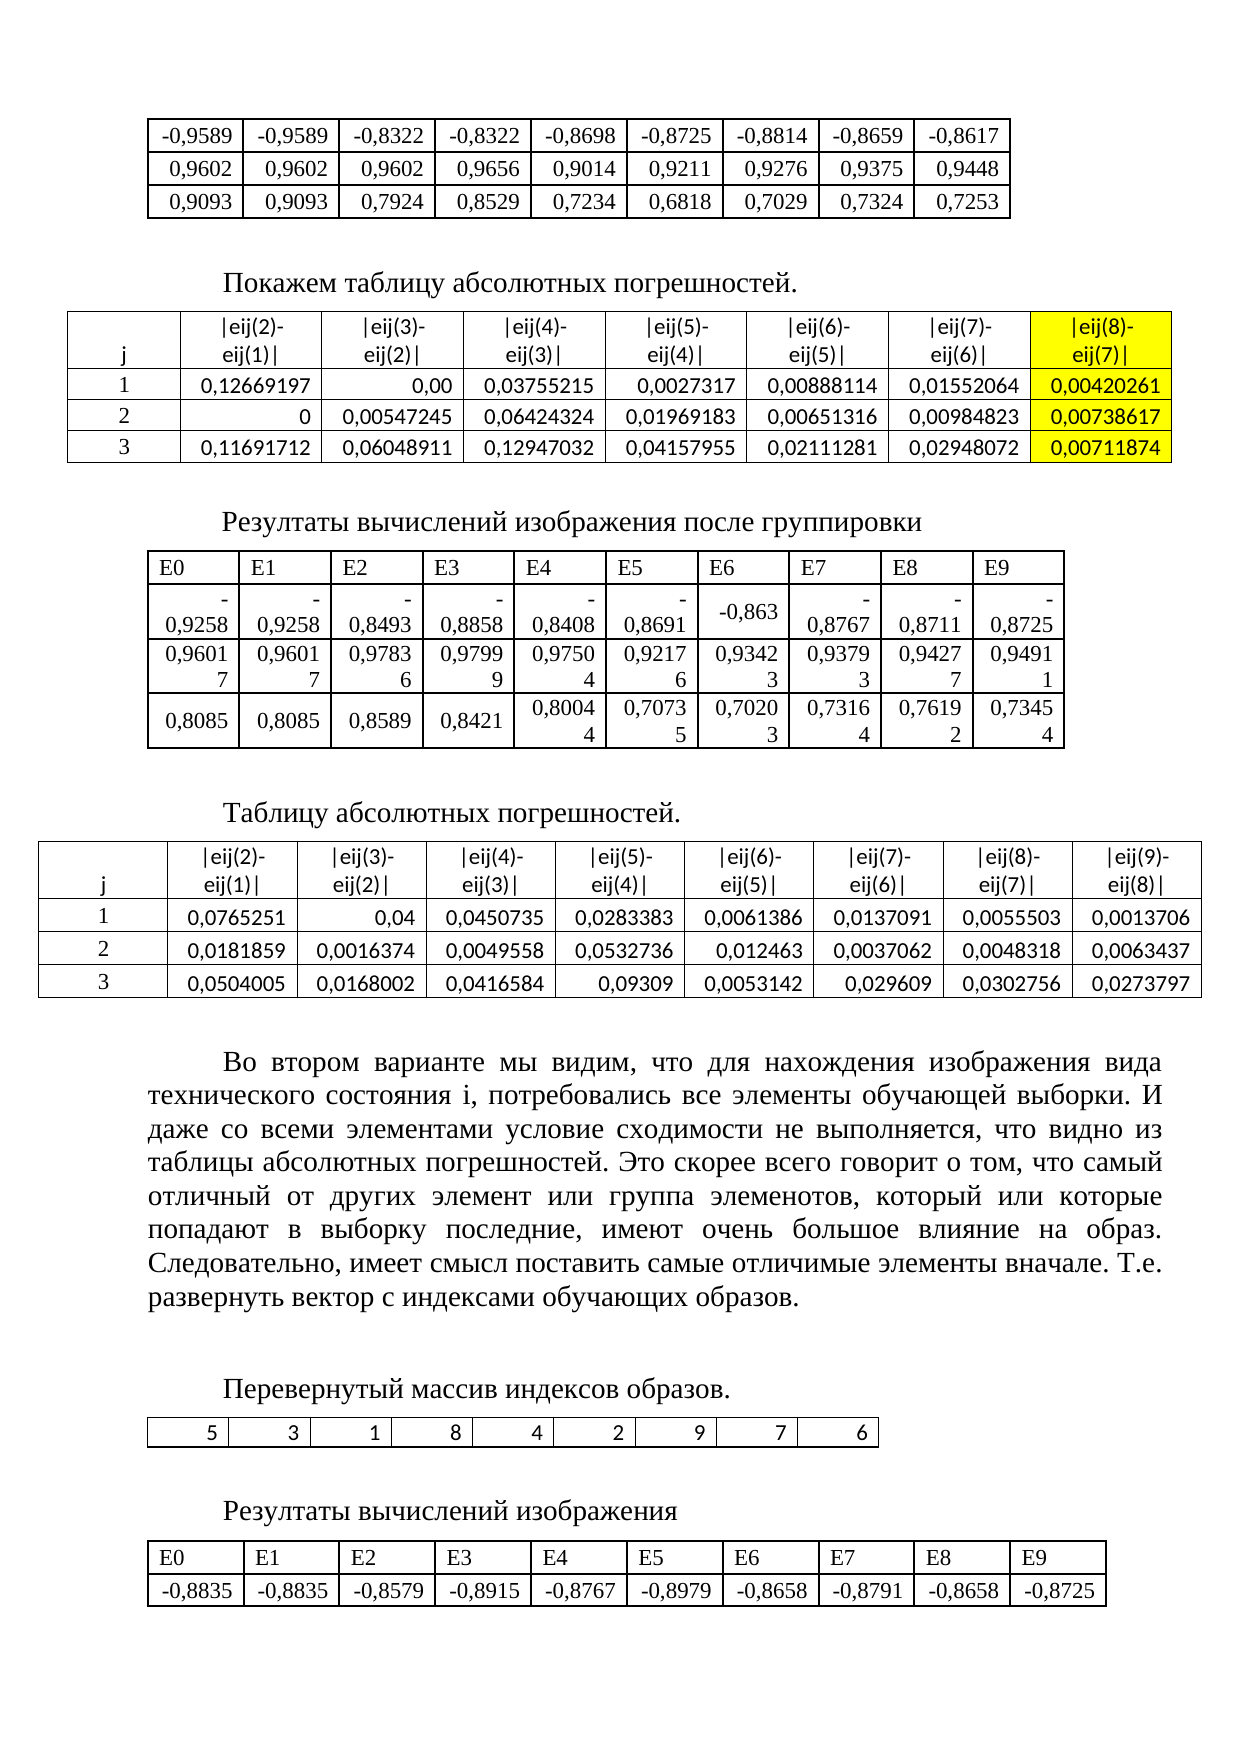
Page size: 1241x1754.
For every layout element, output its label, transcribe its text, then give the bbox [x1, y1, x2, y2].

table_cell 0,0053142 [685, 965, 813, 997]
table_cell 0,9602 [340, 153, 434, 184]
table_cell 0,9014 [532, 153, 626, 184]
table_cell 0,7924 [340, 186, 434, 217]
table_cell 0,7324 [820, 186, 913, 217]
table_cell 0,93793 [790, 640, 880, 692]
table_cell 0,0168002 [298, 965, 426, 997]
table_cell -0,8835 [149, 1575, 243, 1605]
table_cell 0,0181859 [168, 932, 297, 964]
table_cell -0,9258 [240, 585, 330, 637]
table_cell 0,00711874 [1031, 431, 1171, 462]
text Таблицу абсолютных погрешностей. [148, 795, 1163, 829]
table_cell 0,01969183 [606, 400, 746, 430]
table_header |eij(4)-eij(3)| [464, 312, 605, 368]
table_cell 0,9211 [628, 153, 722, 184]
text Резултаты вычислений изображения [148, 1493, 1163, 1527]
table_cell 0,0765251 [168, 899, 297, 931]
table_cell 0,7029 [724, 186, 818, 217]
table_cell -0,8658 [915, 1575, 1009, 1605]
table_cell 0,00547245 [322, 400, 463, 430]
table_header 8 [392, 1418, 472, 1446]
table_header E5 [628, 1542, 722, 1572]
table_header E1 [245, 1542, 338, 1572]
table_cell 0,00984823 [889, 400, 1030, 430]
table_header E7 [820, 1542, 913, 1572]
table_cell -0,8698 [532, 120, 626, 151]
table_cell -0,8791 [820, 1575, 913, 1605]
table_cell 0,0048318 [944, 932, 1072, 964]
table_header |eij(6)-eij(5)| [747, 312, 888, 368]
table_header E4 [515, 552, 605, 583]
table_cell 0,94277 [882, 640, 972, 692]
table_cell 0,6818 [628, 186, 722, 217]
table_cell 3 [39, 965, 167, 997]
table_header E9 [974, 552, 1063, 583]
table_header 6 [798, 1418, 878, 1446]
table_cell -0,8814 [724, 120, 818, 151]
table_cell 0,0450735 [427, 899, 555, 931]
table_cell 0,97504 [515, 640, 605, 692]
table_header E4 [532, 1542, 626, 1572]
table_header |eij(8)-eij(7)| [944, 842, 1072, 898]
table_header 7 [717, 1418, 797, 1446]
table_cell 0,9602 [149, 153, 242, 184]
table_header j [39, 842, 167, 898]
table_cell 0,73164 [790, 694, 880, 747]
table_header E8 [882, 552, 972, 583]
table_cell 0,00738617 [1031, 400, 1171, 430]
table_header |eij(3)-eij(2)| [322, 312, 463, 368]
table_header |eij(2)-eij(1)| [181, 312, 321, 368]
table_header E7 [790, 552, 880, 583]
table_header E0 [149, 1542, 243, 1572]
table_cell 0,00420261 [1031, 369, 1171, 399]
table_cell 0,9602 [244, 153, 338, 184]
table_cell 0,0027317 [606, 369, 746, 399]
table_header 1 [311, 1418, 391, 1446]
table_header 9 [636, 1418, 716, 1446]
table_header E3 [436, 1542, 530, 1572]
table_cell -0,9589 [244, 120, 338, 151]
table_cell 0,96017 [240, 640, 330, 692]
table_cell 0,00651316 [747, 400, 888, 430]
table_cell -0,863 [699, 585, 788, 637]
table_cell 0,9448 [915, 153, 1009, 184]
table_cell -0,8408 [515, 585, 605, 637]
text Во втором варианте мы видим, что для нахождения изображения вида технического состояния i, потребовались все элементы обучающей выборки. И даже со всеми элементами условие сходимости не выполняется, что видно из таблицы абсолютных погрешностей. Это скорее всего говорит о том, что самый отличный от других элемент или группа элеменотов, который или которые попадают в выборку последние, имеют очень большое влияние на образ. Следовательно, имеет смысл поставить самые отличимые элементы вначале. Т.е. развернуть вектор с индексами обучающих образов. [148, 1044, 1163, 1312]
table_header 2 [554, 1418, 635, 1446]
table_cell 0,8421 [424, 694, 513, 747]
table_header 4 [473, 1418, 553, 1446]
table_header j [68, 312, 180, 368]
table_cell 0,80044 [515, 694, 605, 747]
table_cell 0,9276 [724, 153, 818, 184]
table_header E8 [915, 1542, 1009, 1572]
table_cell 0,0416584 [427, 965, 555, 997]
table_cell 0,9093 [149, 186, 242, 217]
table_cell -0,8979 [628, 1575, 722, 1605]
table_header |eij(7)-eij(6)| [889, 312, 1030, 368]
table_cell 0,0137091 [814, 899, 943, 931]
table_cell -0,8322 [436, 120, 530, 151]
table_cell 0,06424324 [464, 400, 605, 430]
text Перевернутый массив индексов образов. [148, 1371, 1163, 1404]
table_cell -0,9258 [149, 585, 238, 637]
table_header 5 [148, 1418, 228, 1446]
table_header E0 [149, 552, 238, 583]
table_cell 0,93423 [699, 640, 788, 692]
table_cell 0,92176 [607, 640, 697, 692]
table_cell 0,70203 [699, 694, 788, 747]
table_cell 0 [181, 400, 321, 430]
table_cell -0,8493 [332, 585, 422, 637]
table_cell 0,96017 [149, 640, 238, 692]
table_cell 0,94911 [974, 640, 1063, 692]
table_cell -0,8617 [915, 120, 1009, 151]
table_cell 0,06048911 [322, 431, 463, 462]
table_cell 0,03755215 [464, 369, 605, 399]
table_cell 0,029609 [814, 965, 943, 997]
table_cell 0,12669197 [181, 369, 321, 399]
table_cell 0,8085 [149, 694, 238, 747]
table_cell 0,04 [298, 899, 426, 931]
table_cell 0,8085 [240, 694, 330, 747]
table_cell 0,04157955 [606, 431, 746, 462]
table_header 3 [229, 1418, 310, 1446]
table_header E6 [699, 552, 788, 583]
table_cell 0,97836 [332, 640, 422, 692]
table_cell -0,8691 [607, 585, 697, 637]
table_header E1 [240, 552, 330, 583]
table_cell 0,0055503 [944, 899, 1072, 931]
table_cell -0,8835 [245, 1575, 338, 1605]
table_cell 0,0037062 [814, 932, 943, 964]
table_cell 0,0273797 [1073, 965, 1201, 997]
table_cell 0,0013706 [1073, 899, 1201, 931]
table_header |eij(3)-eij(2)| [298, 842, 426, 898]
table_cell 0,01552064 [889, 369, 1030, 399]
table_cell -0,9589 [149, 120, 242, 151]
table_cell 0,12947032 [464, 431, 605, 462]
table_cell 0,8589 [332, 694, 422, 747]
table_cell -0,8322 [340, 120, 434, 151]
table_cell 0,97999 [424, 640, 513, 692]
table_header E2 [332, 552, 422, 583]
table_header |eij(5)-eij(4)| [606, 312, 746, 368]
table_header E5 [607, 552, 697, 583]
table_header |eij(2)-eij(1)| [168, 842, 297, 898]
table_header |eij(4)-eij(3)| [427, 842, 555, 898]
text Резултаты вычислений изображения после группировки [148, 504, 1163, 537]
table_header |eij(5)-eij(4)| [556, 842, 684, 898]
table_cell 0,0063437 [1073, 932, 1201, 964]
table_cell 0,02111281 [747, 431, 888, 462]
table_cell 1 [68, 369, 180, 399]
table_cell 0,012463 [685, 932, 813, 964]
table_cell 0,11691712 [181, 431, 321, 462]
table_cell -0,8725 [1011, 1575, 1105, 1605]
table_cell -0,8579 [340, 1575, 434, 1605]
table_cell -0,8711 [882, 585, 972, 637]
table_cell 0,09309 [556, 965, 684, 997]
table_cell 0,9375 [820, 153, 913, 184]
table_cell -0,8767 [532, 1575, 626, 1605]
table_header |eij(7)-eij(6)| [814, 842, 943, 898]
table_cell 0,0302756 [944, 965, 1072, 997]
table_cell 3 [68, 431, 180, 462]
table_cell -0,8858 [424, 585, 513, 637]
table_cell 2 [68, 400, 180, 430]
table_cell -0,8659 [820, 120, 913, 151]
table_header E2 [340, 1542, 434, 1572]
table_cell -0,8725 [974, 585, 1063, 637]
table_header |eij(9)-eij(8)| [1073, 842, 1201, 898]
table_cell -0,8725 [628, 120, 722, 151]
table_cell 0,00888114 [747, 369, 888, 399]
table_cell 0,7253 [915, 186, 1009, 217]
text Покажем таблицу абсолютных погрешностей. [148, 265, 1163, 298]
table_header E9 [1011, 1542, 1105, 1572]
table_cell 0,70735 [607, 694, 697, 747]
table_cell 0,00 [322, 369, 463, 399]
table_cell 0,7234 [532, 186, 626, 217]
table_cell 0,0061386 [685, 899, 813, 931]
table_header |eij(8)-eij(7)| [1031, 312, 1171, 368]
table_header |eij(6)-eij(5)| [685, 842, 813, 898]
table_cell 0,0016374 [298, 932, 426, 964]
table_cell 0,0532736 [556, 932, 684, 964]
table_header E3 [424, 552, 513, 583]
table_cell 2 [39, 932, 167, 964]
table_cell 1 [39, 899, 167, 931]
table_cell 0,73454 [974, 694, 1063, 747]
table_cell 0,0049558 [427, 932, 555, 964]
table_cell -0,8767 [790, 585, 880, 637]
table_cell 0,9093 [244, 186, 338, 217]
table_cell -0,8658 [724, 1575, 818, 1605]
table_cell 0,76192 [882, 694, 972, 747]
table_cell 0,02948072 [889, 431, 1030, 462]
table_cell 0,0283383 [556, 899, 684, 931]
table_cell 0,8529 [436, 186, 530, 217]
table_cell -0,8915 [436, 1575, 530, 1605]
table_cell 0,9656 [436, 153, 530, 184]
table_header E6 [724, 1542, 818, 1572]
table_cell 0,0504005 [168, 965, 297, 997]
